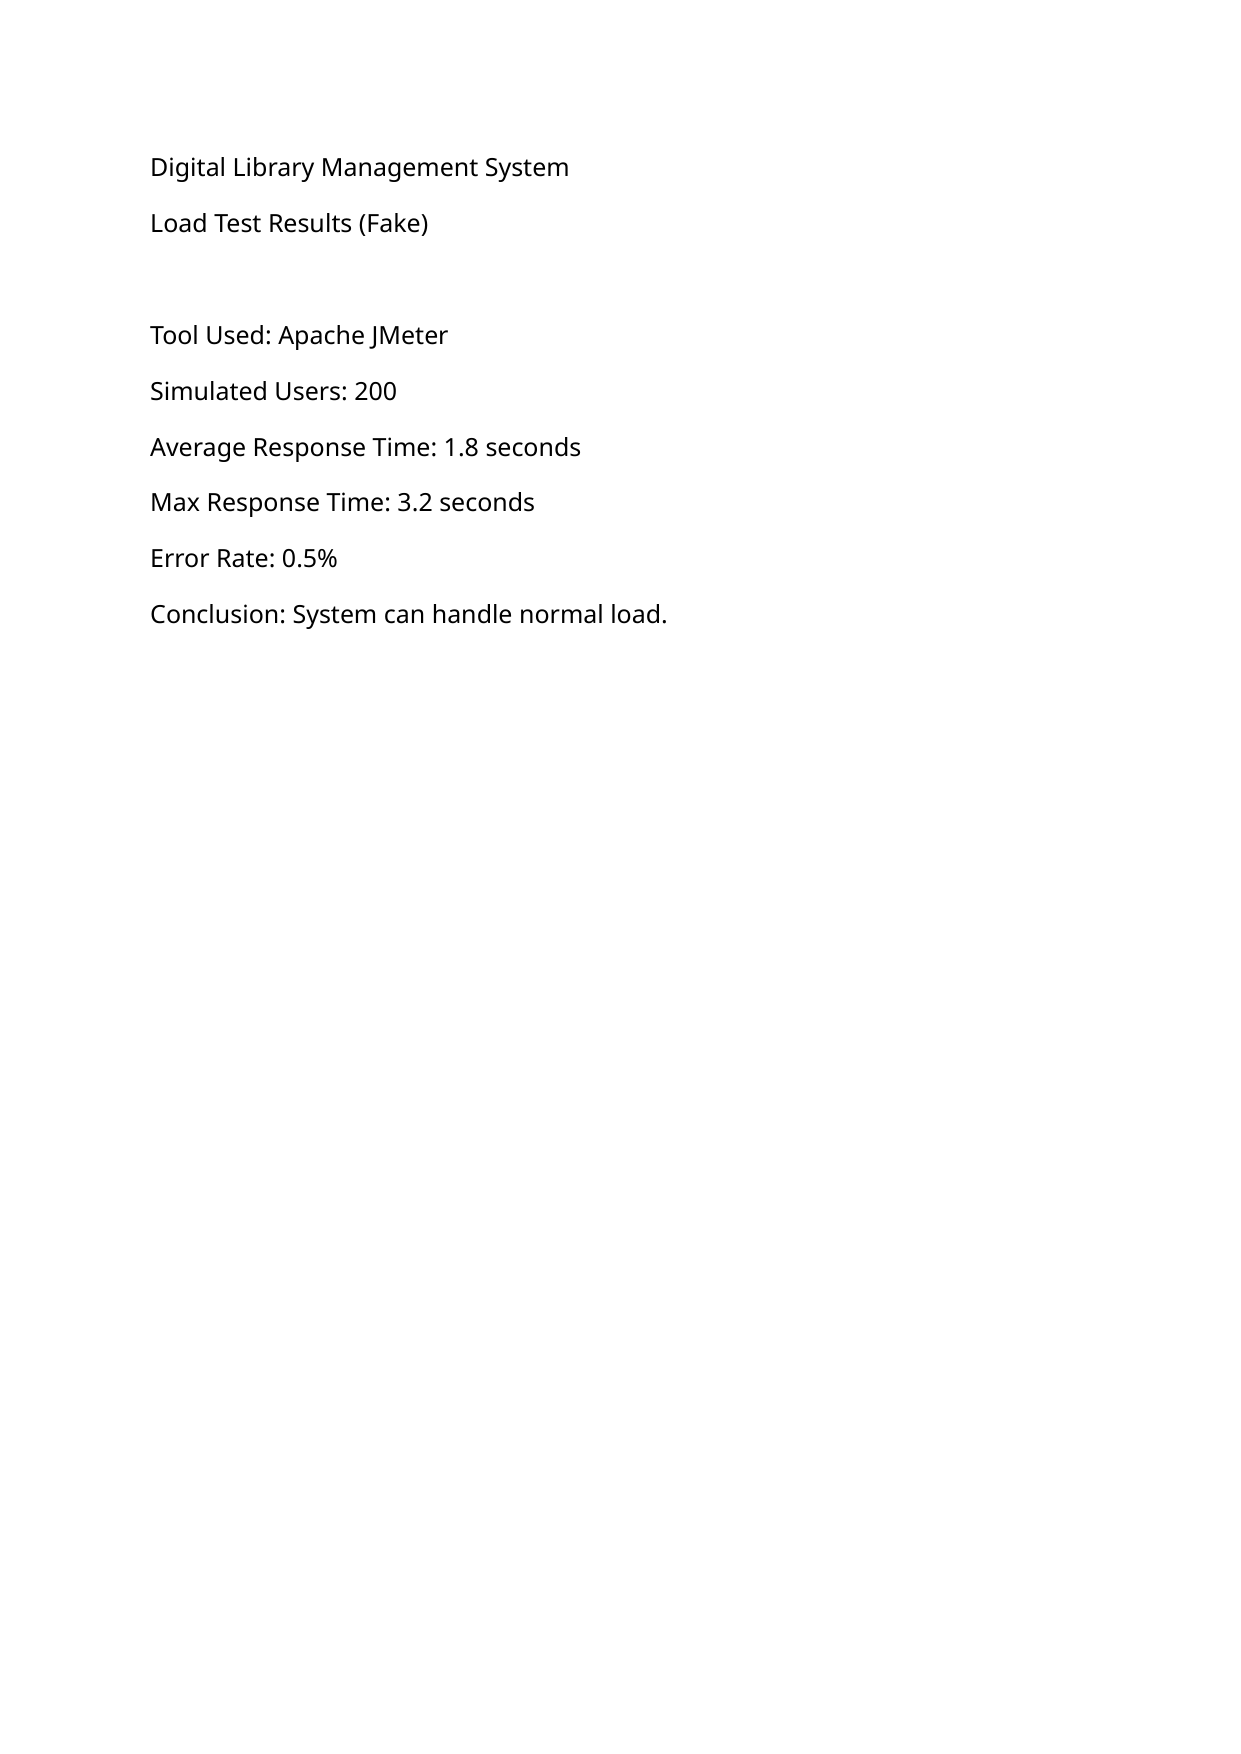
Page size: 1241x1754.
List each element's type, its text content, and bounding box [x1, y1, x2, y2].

text Digital Library Management System [150, 150, 1090, 184]
text Max Response Time: 3.2 seconds [150, 485, 1090, 519]
text Tool Used: Apache JMeter [150, 317, 1090, 352]
text Simulated Users: 200 [150, 373, 1090, 407]
text Average Response Time: 1.8 seconds [150, 429, 1090, 463]
text Error Rate: 0.5% [150, 541, 1090, 575]
text Load Test Results (Fake) [150, 206, 1090, 240]
text Conclusion: System can handle normal load. [150, 597, 1090, 631]
